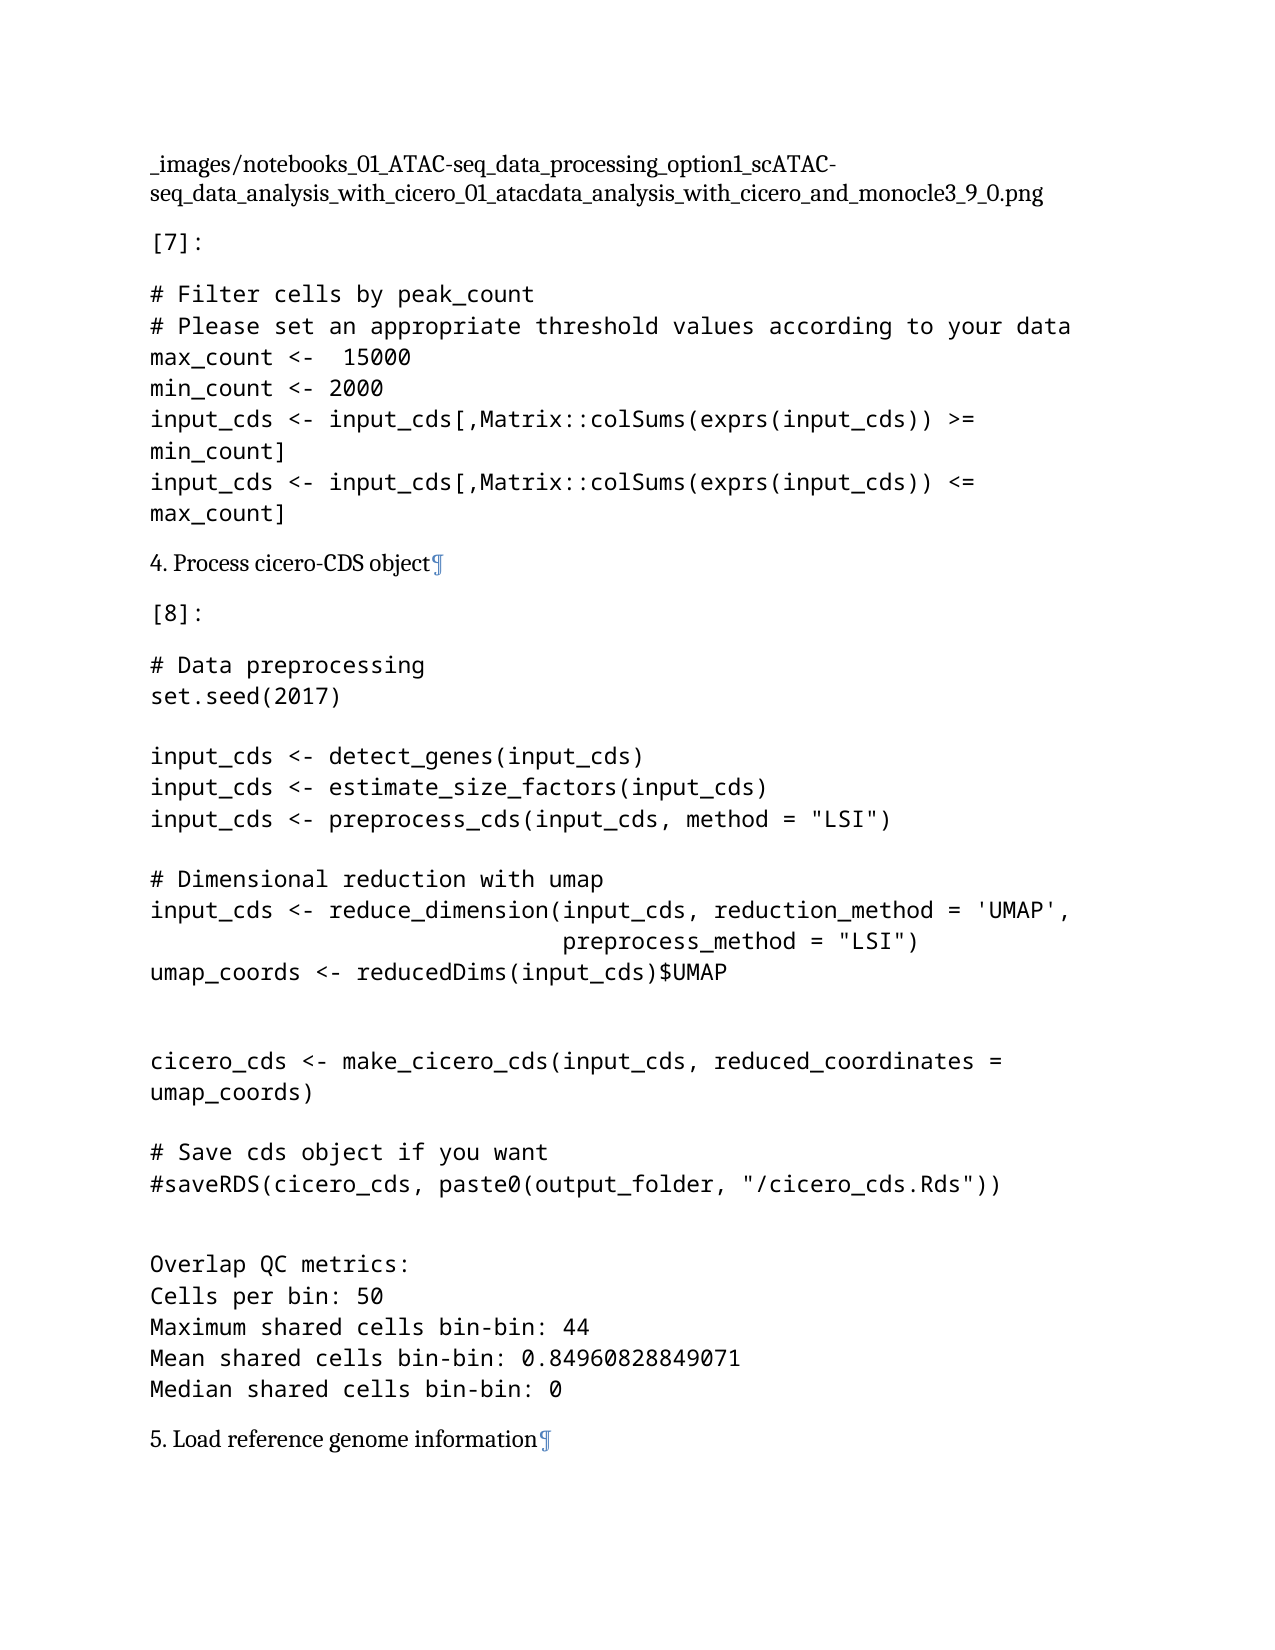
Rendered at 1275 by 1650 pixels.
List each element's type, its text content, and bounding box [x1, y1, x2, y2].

text 4. Process cicero-CDS object¶ [150, 549, 1125, 578]
text # Filter cells by peak_count # Please set an appropriate threshold values according to your data max_count <- 15000 min_count <- 2000 input_cds <- input_cds[,Matrix::colSums(exprs(input_cds)) >= min_count] input_cds <- input_cds[,Matrix::colSums(exprs(input_cds)) <= max_count] [150, 278, 1125, 528]
text # Data preprocessing set.seed(2017) input_cds <- detect_genes(input_cds) input_cds <- estimate_size_factors(input_cds) input_cds <- preprocess_cds(input_cds, method = "LSI") # Dimensional reduction with umap input_cds <- reduce_dimension(input_cds, reduction_method = 'UMAP', preprocess_method = "LSI") umap_coords <- reducedDims(input_cds)$UMAP cicero_cds <- make_cicero_cds(input_cds, reduced_coordinates = umap_coords) # Save cds object if you want #saveRDS(cicero_cds, paste0(output_folder, "/cicero_cds.Rds")) [150, 649, 1125, 1227]
text [8]: [150, 597, 1125, 628]
text 5. Load reference genome information¶ [150, 1425, 1125, 1454]
text _images/notebooks_01_ATAC-seq_data_processing_option1_scATAC-seq_data_analysis_with_cicero_01_atacdata_analysis_with_cicero_and_monocle3_9_0.png [150, 150, 1125, 207]
text Overlap QC metrics: Cells per bin: 50 Maximum shared cells bin-bin: 44 Mean shared cells bin-bin: 0.84960828849071 Median shared cells bin-bin: 0 [150, 1248, 1125, 1404]
text [7]: [150, 226, 1125, 257]
